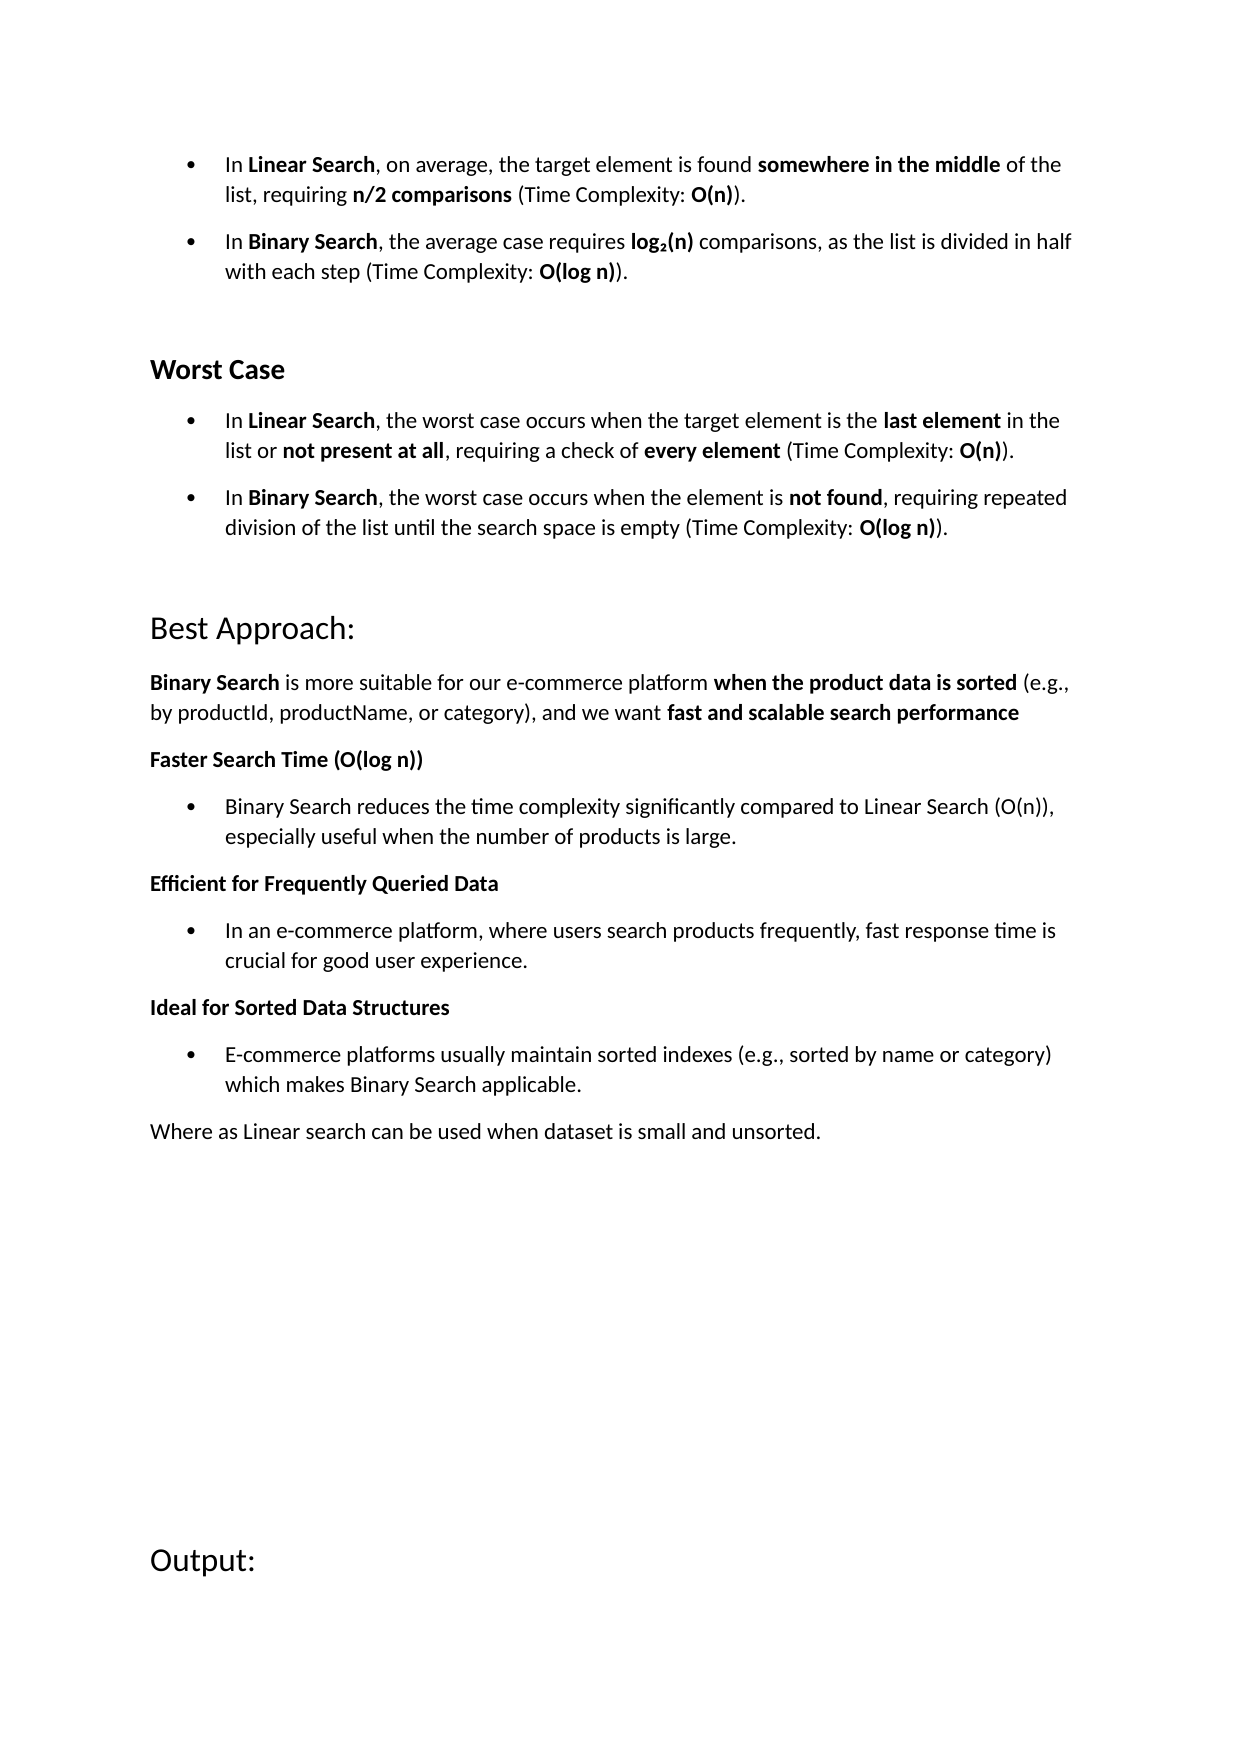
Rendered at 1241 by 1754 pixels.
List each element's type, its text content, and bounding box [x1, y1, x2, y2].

text Where as Linear search can be used when dataset is small and unsorted. [150, 1117, 1090, 1145]
text Efficient for Frequently Queried Data [150, 869, 1090, 897]
list In Linear Search, the worst case occurs when the target element is the last element in the list or not present at all, requiring a check of every element (Time Complexity: O(n)). [187, 406, 1090, 464]
text Ideal for Sorted Data Structures [150, 993, 1090, 1021]
list In an e-commerce platform, where users search products frequently, fast response time is crucial for good user experience. [187, 916, 1090, 974]
text Output: [150, 1539, 1090, 1579]
text Worst Case [150, 351, 1090, 387]
list E-commerce platforms usually maintain sorted indexes (e.g., sorted by name or category) which makes Binary Search applicable. [187, 1040, 1090, 1098]
text Faster Search Time (O(log n)) [150, 745, 1090, 773]
text Best Approach: [150, 607, 1090, 648]
list In Linear Search, on average, the target element is found somewhere in the middle of the list, requiring n/2 comparisons (Time Complexity: O(n)). [187, 150, 1090, 208]
list In Binary Search, the average case requires log₂(n) comparisons, as the list is divided in half with each step (Time Complexity: O(log n)). [187, 227, 1090, 285]
text Binary Search is more suitable for our e-commerce platform when the product data is sorted (e.g., by productId, productName, or category), and we want fast and scalable search performance [150, 668, 1090, 726]
list In Binary Search, the worst case occurs when the element is not found, requiring repeated division of the list until the search space is empty (Time Complexity: O(log n)). [187, 483, 1090, 541]
list Binary Search reduces the time complexity significantly compared to Linear Search (O(n)), especially useful when the number of products is large. [187, 792, 1090, 850]
